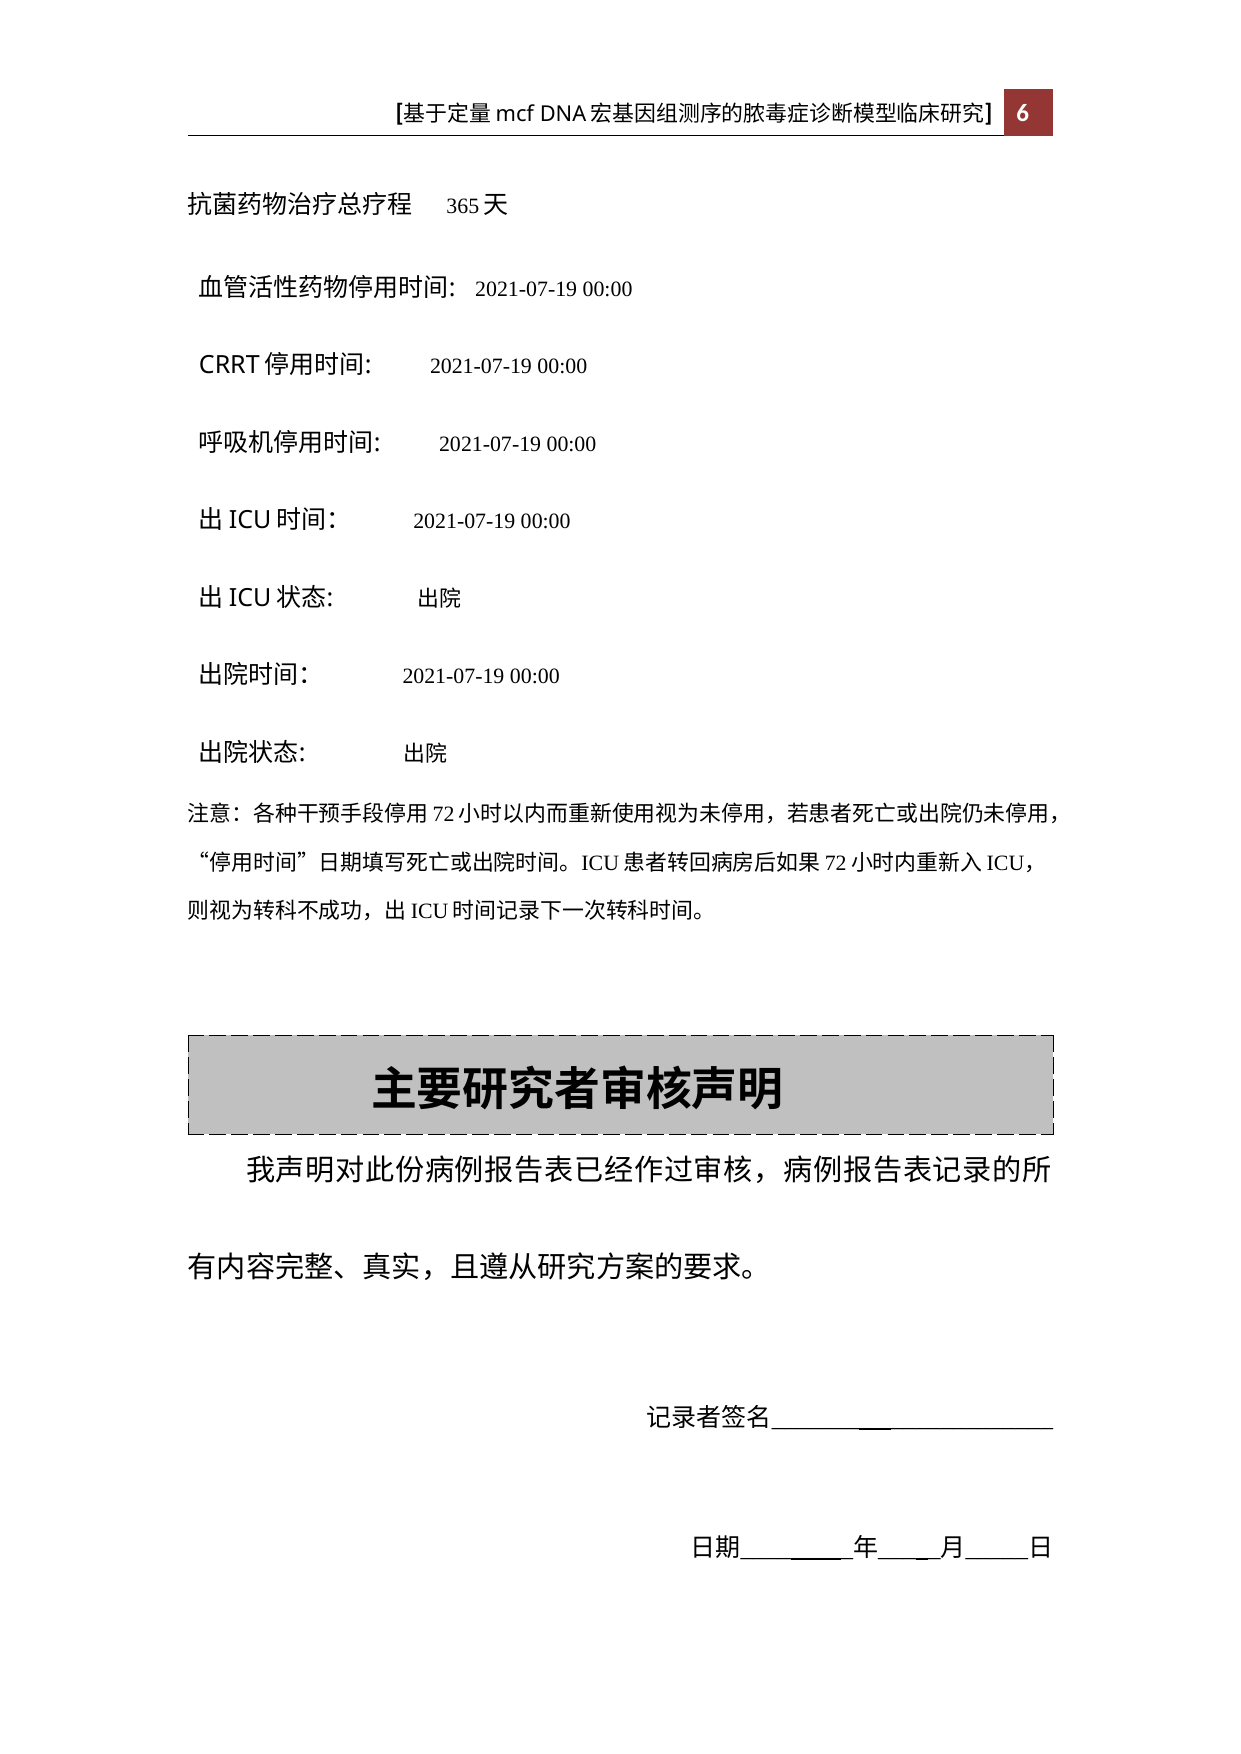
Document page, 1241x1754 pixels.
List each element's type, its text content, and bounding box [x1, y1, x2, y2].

table_cell 出院时间： 2021-07-19 00:00 [188, 641, 1053, 718]
text 记录者签名________ ______________ [187, 1383, 1053, 1448]
text 抗菌药物治疗总疗程 365天 [187, 170, 1053, 235]
table_cell 出ICU时间： 2021-07-19 00:00 [188, 486, 1053, 563]
table_cell 呼吸机停用时间: 2021-07-19 00:00 [188, 408, 1053, 486]
table_cell 出院状态: 出院 [188, 718, 1053, 796]
table_header 主要研究者审核声明 [188, 1035, 1053, 1134]
text 注意：各种干预手段停用72小时以内而重新使用视为未停用，若患者死亡或出院仍未停用，“停用时间”日期填写死亡或出院时间。ICU患者转回病房后如果72小时内重新入ICU，则视为转科不成功，出ICU时间记录下一次转科时间。 [187, 796, 1053, 926]
table_cell CRRT停用时间: 2021-07-19 00:00 [188, 331, 1053, 408]
table_cell 出ICU状态: 出院 [188, 563, 1053, 641]
table_header 血管活性药物停用时间: 2021-07-19 00:00 [188, 253, 1053, 331]
text 我声明对此份病例报告表已经作过审核，病例报告表记录的所有内容完整、真实，且遵从研究方案的要求。 [187, 1135, 1053, 1297]
text 日期_________年_____月_____日 [187, 1513, 1053, 1578]
